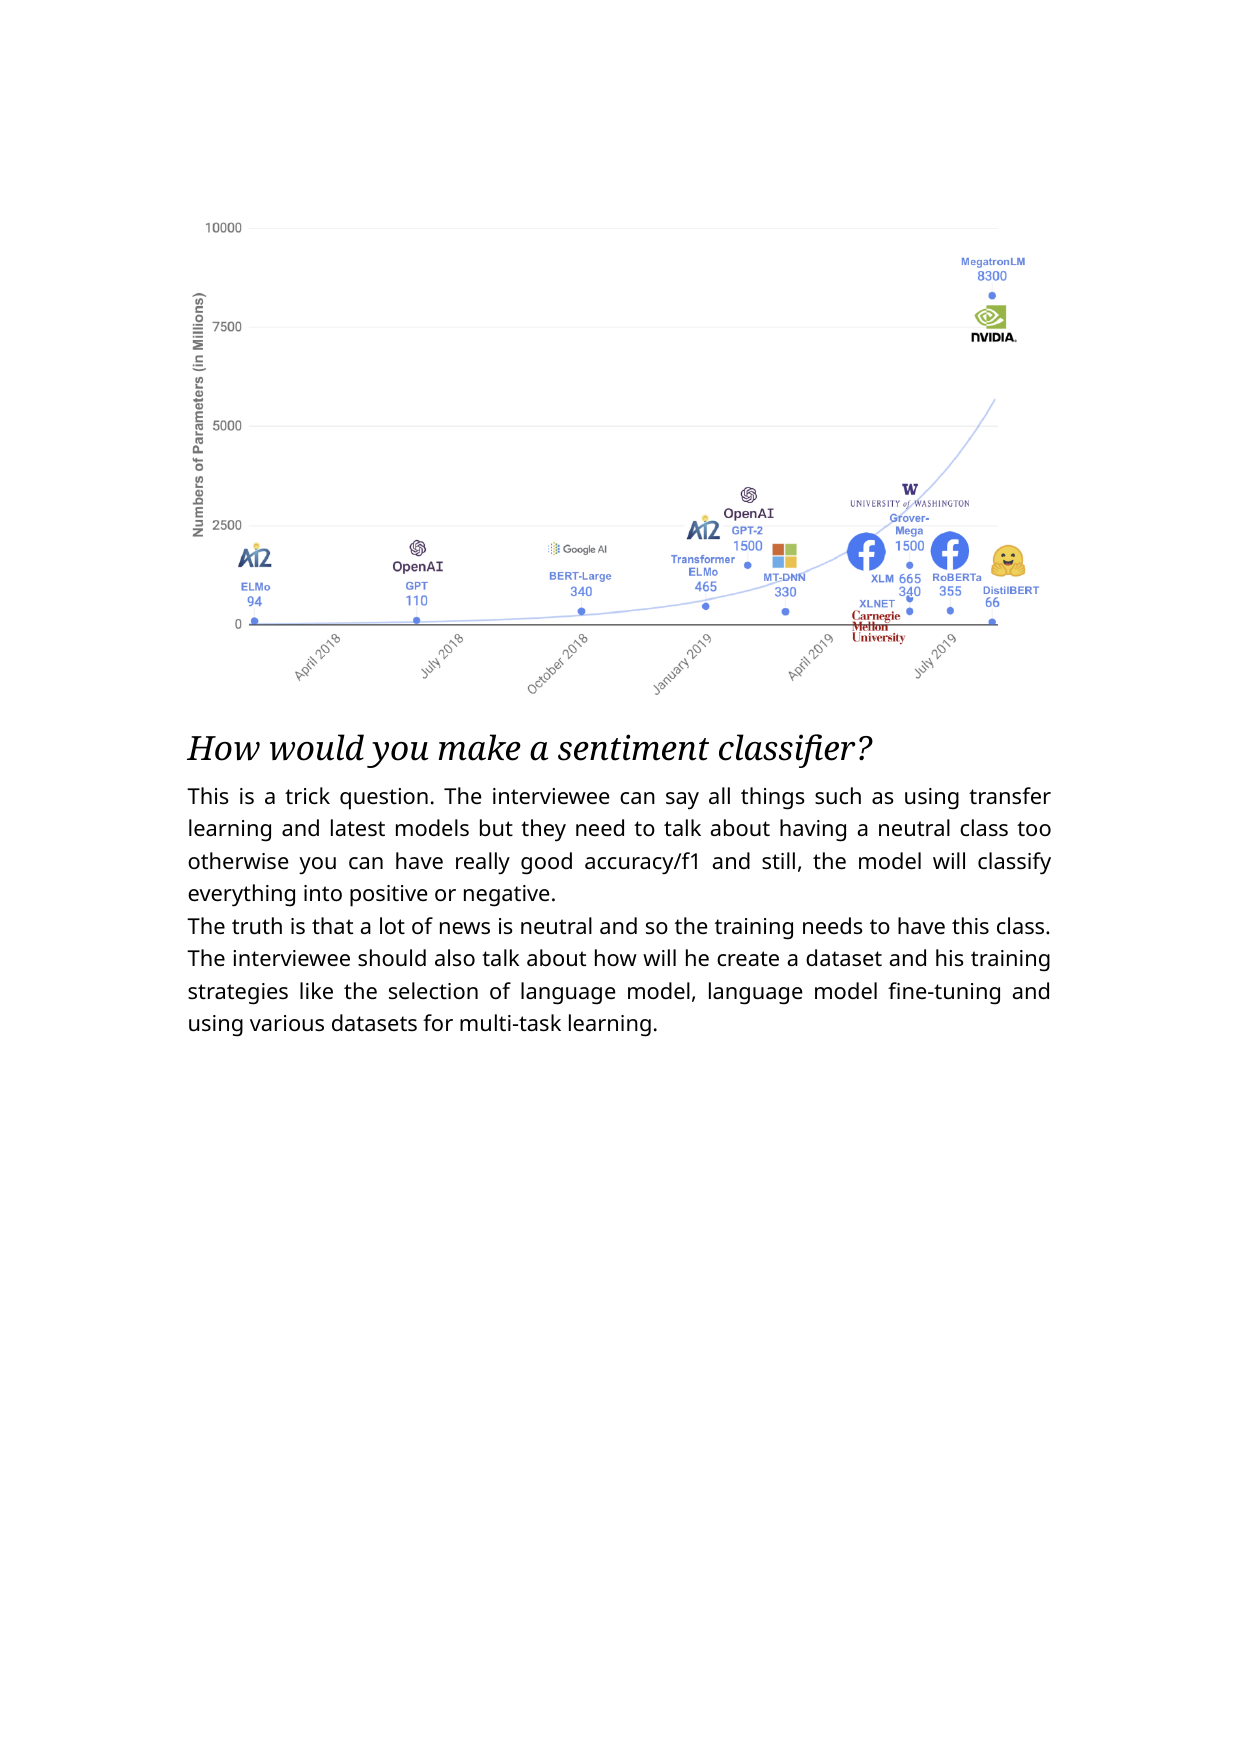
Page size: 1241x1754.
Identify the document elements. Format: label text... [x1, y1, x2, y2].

text This is a trick question. The interviewee can say all things such as using transfer learning and latest models but they need to talk about having a neutral class too otherwise you can have really good accuracy/f1 and still, the model will classify everything into positive or negative. [187, 779, 1053, 909]
picture [187, 162, 1053, 704]
text How would you make a sentiment classifier? [187, 714, 1053, 779]
text The truth is that a lot of news is neutral and so the training needs to have this class. The interviewee should also talk about how will he create a dataset and his training strategies like the selection of language model, language model fine-tuning and using various datasets for multi-task learning. [187, 909, 1053, 1039]
